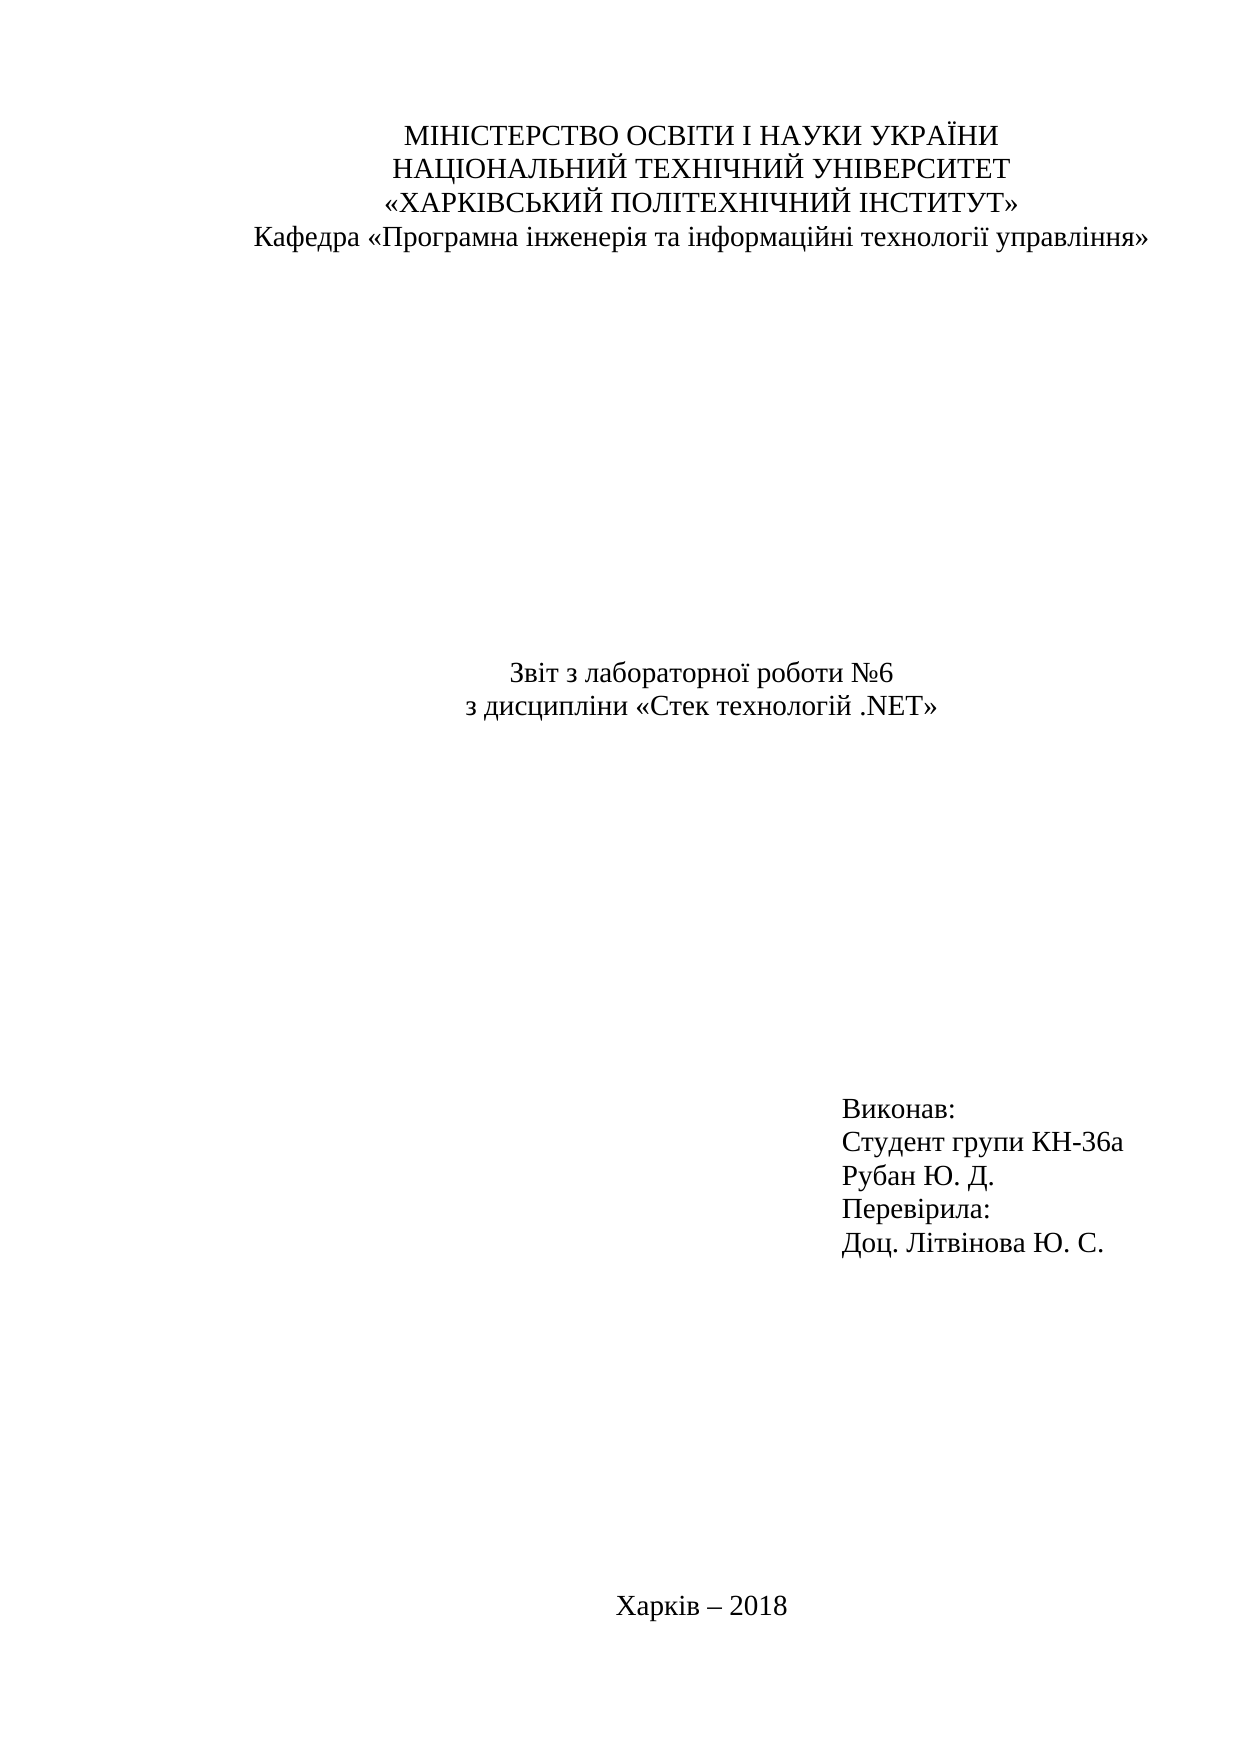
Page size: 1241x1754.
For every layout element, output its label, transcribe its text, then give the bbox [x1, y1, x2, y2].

text Виконав: [177, 1091, 1152, 1124]
text МІНІСТЕРСТВО ОСВІТИ І НАУКИ УКРАЇНИ [177, 118, 1152, 152]
text Рубан Ю. Д. [177, 1158, 1152, 1191]
text Звіт з лабораторної роботи №6 [177, 655, 1152, 688]
text Харків – 2018 [177, 1588, 1152, 1622]
text Студент групи КН-36а [177, 1124, 1152, 1158]
text Доц. Літвінова Ю. С. [177, 1225, 1152, 1258]
text Перевірила: [177, 1191, 1152, 1225]
text Кафедра «Програмна інженерія та інформаційні технології управління» [177, 219, 1152, 252]
text з дисципліни «Стек технологій .NET» [177, 688, 1152, 722]
text «ХАРКІВСЬКИЙ ПОЛІТЕХНІЧНИЙ ІНСТИТУТ» [177, 185, 1152, 219]
text НАЦІОНАЛЬНИЙ ТЕХНІЧНИЙ УНІВЕРСИТЕТ [177, 152, 1152, 185]
